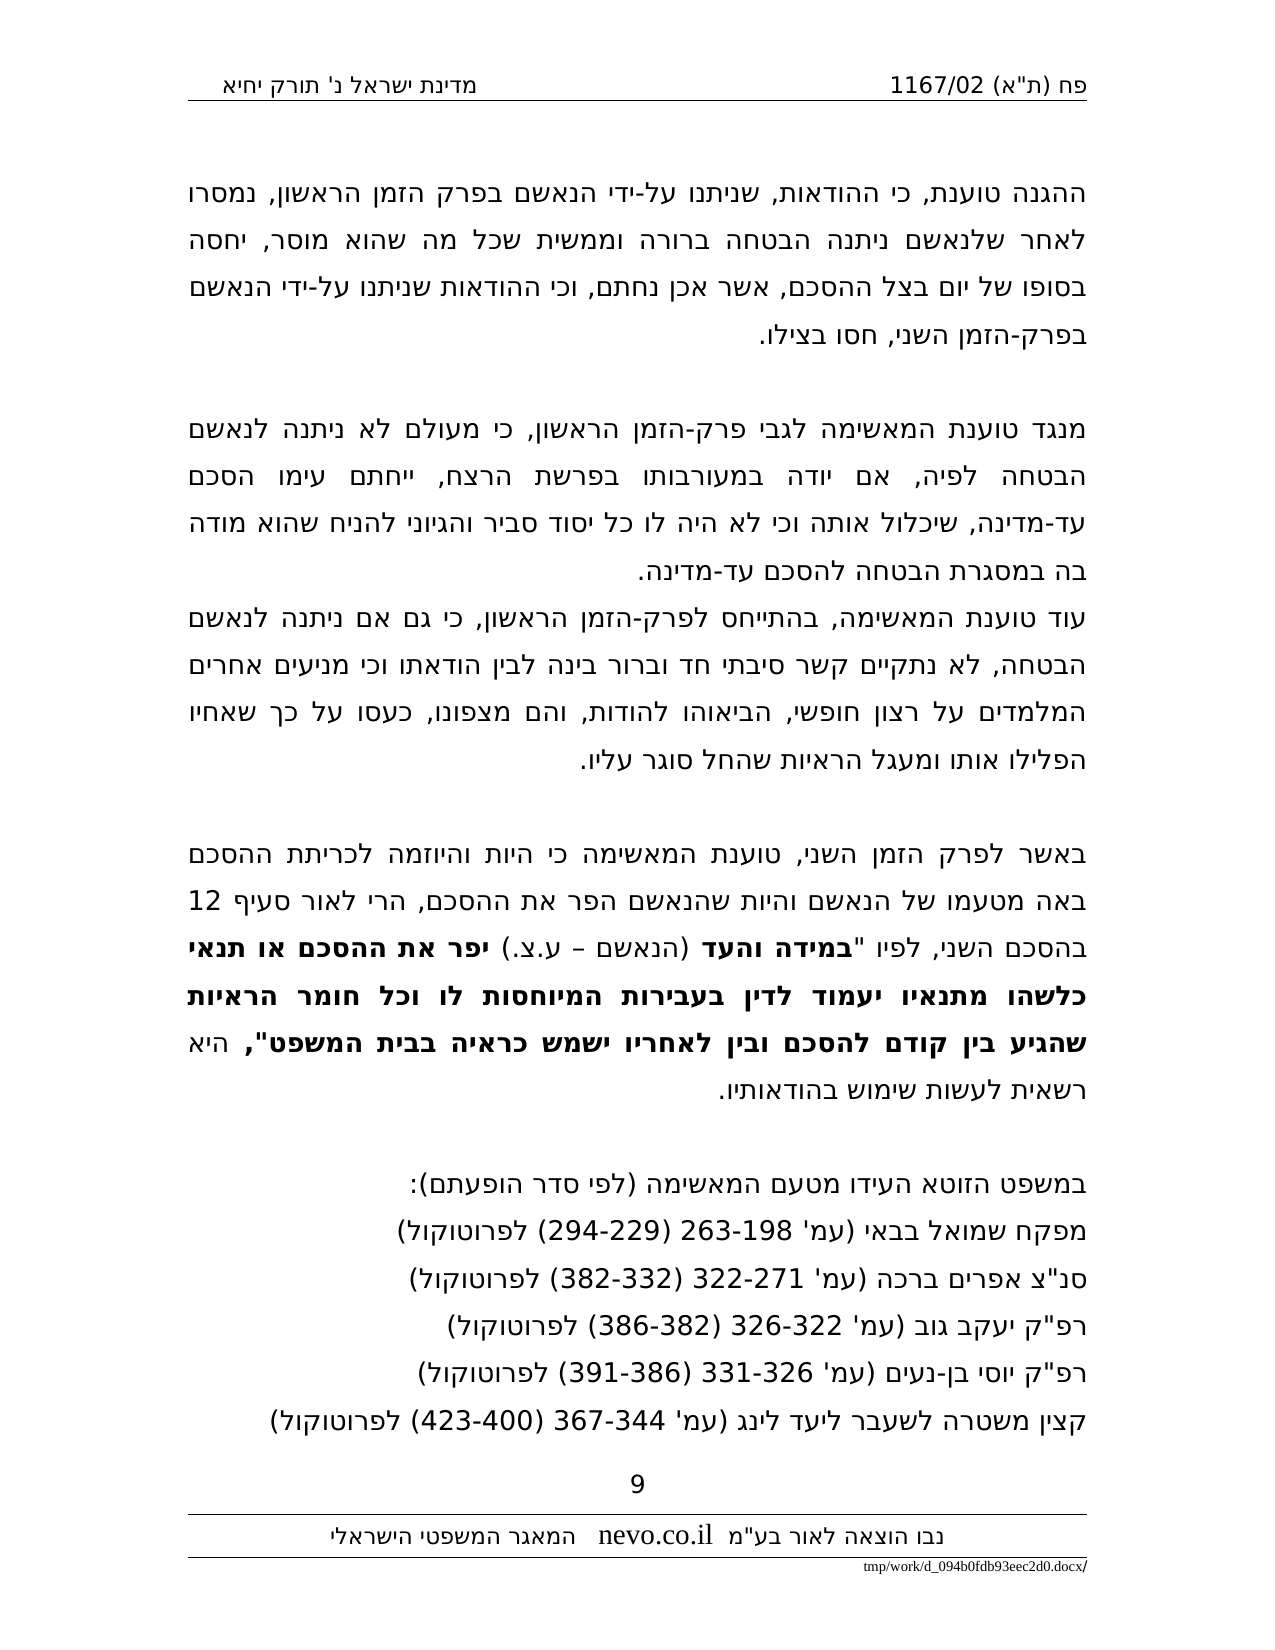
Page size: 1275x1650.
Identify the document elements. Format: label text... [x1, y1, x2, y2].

text רפ"ק יעקב גוב (עמ' 326-322 (386-382) לפרוטוקול) [187, 1310, 1087, 1342]
text במשפט הזוטא העידו מטעם המאשימה (לפי סדר הופעתם): [187, 1168, 1087, 1200]
text ההגנה טוענת, כי ההודאות, שניתנו על-ידי הנאשם בפרק הזמן הראשון, נמסרו לאחר שלנאשם ניתנה הבטחה ברורה וממשית שכל מה שהוא מוסר, יחסה בסופו של יום בצל ההסכם, אשר אכן נחתם, וכי ההודאות שניתנו על-ידי הנאשם בפרק-הזמן השני, חסו בצילו. [187, 177, 1087, 351]
text מנגד טוענת המאשימה לגבי פרק-הזמן הראשון, כי מעולם לא ניתנה לנאשם הבטחה לפיה, אם יודה במעורבותו בפרשת הרצח, ייחתם עימו הסכם עד-מדינה, שיכלול אותה וכי לא היה לו כל יסוד סביר והגיוני להניח שהוא מודה בה במסגרת הבטחה להסכם עד-מדינה. [187, 413, 1087, 586]
text מפקח שמואל בבאי (עמ' 263-198 (294-229) לפרוטוקול) [187, 1216, 1087, 1247]
text עוד טוענת המאשימה, בהתייחס לפרק-הזמן הראשון, כי גם אם ניתנה לנאשם הבטחה, לא נתקיים קשר סיבתי חד וברור בינה לבין הודאתו וכי מניעים אחרים המלמדים על רצון חופשי, הביאוהו להודות, והם מצפונו, כעסו על כך שאחיו הפלילו אותו ומעגל הראיות שהחל סוגר עליו. [187, 602, 1087, 776]
text קצין משטרה לשעבר ליעד לינג (עמ' 367-344 (423-400) לפרוטוקול) [187, 1405, 1087, 1436]
text סנ"צ אפרים ברכה (עמ' 322-271 (382-332) לפרוטוקול) [187, 1263, 1087, 1294]
text רפ"ק יוסי בן-נעים (עמ' 331-326 (391-386) לפרוטוקול) [187, 1358, 1087, 1389]
text באשר לפרק הזמן השני, טוענת המאשימה כי היות והיוזמה לכריתת ההסכם באה מטעמו של הנאשם והיות שהנאשם הפר את ההסכם, הרי לאור סעיף 12 בהסכם השני, לפיו "במידה והעד (הנאשם – ע.צ.) יפר את ההסכם או תנאי כלשהו מתנאיו יעמוד לדין בעבירות המיוחסות לו וכל חומר הראיות שהגיע בין קודם להסכם ובין לאחריו ישמש כראיה בבית המשפט", היא רשאית לעשות שימוש בהודאותיו. [187, 838, 1087, 1106]
